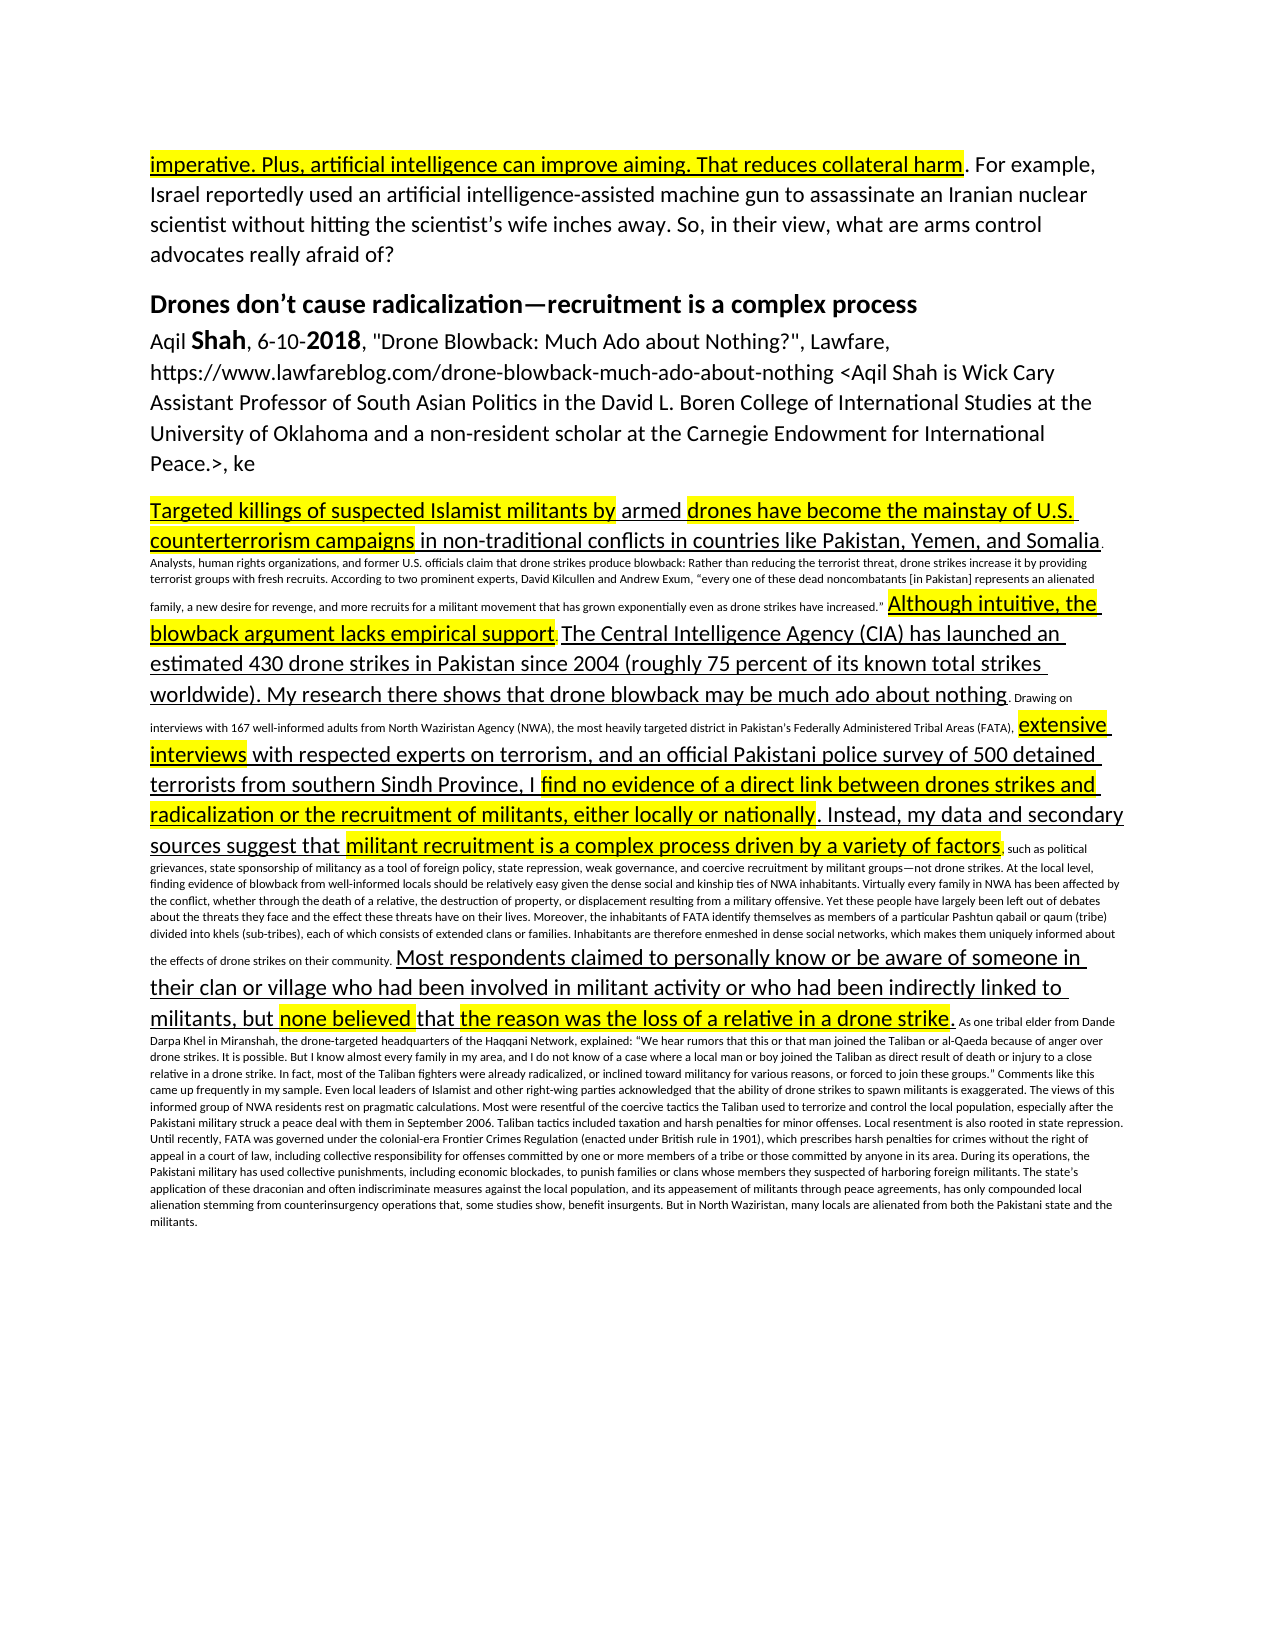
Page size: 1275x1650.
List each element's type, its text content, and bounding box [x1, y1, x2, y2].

text Targeted killings of suspected Islamist militants by armed drones have become the mainstay of U.S. counterterrorism campaigns in non-traditional conflicts in countries like Pakistan, Yemen, and Somalia. Analysts, human rights organizations, and former U.S. officials claim that drone strikes produce blowback: Rather than reducing the terrorist threat, drone strikes increase it by providing terrorist groups with fresh recruits. According to two prominent experts, David Kilcullen and Andrew Exum, “every one of these dead noncombatants [in Pakistan] represents an alienated family, a new desire for revenge, and more recruits for a militant movement that has grown exponentially even as drone strikes have increased.” Although intuitive, the blowback argument lacks empirical support. The Central Intelligence Agency (CIA) has launched an estimated 430 drone strikes in Pakistan since 2004 (roughly 75 percent of its known total strikes worldwide). My research there shows that drone blowback may be much ado about nothing. Drawing on interviews with 167 well-informed adults from North Waziristan Agency (NWA), the most heavily targeted district in Pakistan’s Federally Administered Tribal Areas (FATA), extensive interviews with respected experts on terrorism, and an official Pakistani police survey of 500 detained terrorists from southern Sindh Province, I find no evidence of a direct link between drones strikes and radicalization or the recruitment of militants, either locally or nationally. Instead, my data and secondary sources suggest that militant recruitment is a complex process driven by a variety of factors, such as political grievances, state sponsorship of militancy as a tool of foreign policy, state repression, weak governance, and coercive recruitment by militant groups—not drone strikes. At the local level, finding evidence of blowback from well-informed locals should be relatively easy given the dense social and kinship ties of NWA inhabitants. Virtually every family in NWA has been affected by the conflict, whether through the death of a relative, the destruction of property, or displacement resulting from a military offensive. Yet these people have largely been left out of debates about the threats they face and the effect these threats have on their lives. Moreover, the inhabitants of FATA identify themselves as members of a particular Pashtun qabail or qaum (tribe) divided into khels (sub-tribes), each of which consists of extended clans or families. Inhabitants are therefore enmeshed in dense social networks, which makes them uniquely informed about the effects of drone strikes on their community. Most respondents claimed to personally know or be aware of someone in their clan or village who had been involved in militant activity or who had been indirectly linked to militants, but none believed that the reason was the loss of a relative in a drone strike. As one tribal elder from Dande Darpa Khel in Miranshah, the drone-targeted headquarters of the Haqqani Network, explained: “We hear rumors that this or that man joined the Taliban or al-Qaeda because of anger over drone strikes. It is possible. But I know almost every family in my area, and I do not know of a case where a local man or boy joined the Taliban as direct result of death or injury to a close relative in a drone strike. In fact, most of the Taliban fighters were already radicalized, or inclined toward militancy for various reasons, or forced to join these groups.” Comments like this came up frequently in my sample. Even local leaders of Islamist and other right-wing parties acknowledged that the ability of drone strikes to spawn militants is exaggerated. The views of this informed group of NWA residents rest on pragmatic calculations. Most were resentful of the coercive tactics the Taliban used to terrorize and control the local population, especially after the Pakistani military struck a peace deal with them in September 2006. Taliban tactics included taxation and harsh penalties for minor offenses. Local resentment is also rooted in state repression. Until recently, FATA was governed under the colonial-era Frontier Crimes Regulation (enacted under British rule in 1901), which prescribes harsh penalties for crimes without the right of appeal in a court of law, including collective responsibility for offenses committed by one or more members of a tribe or those committed by anyone in its area. During its operations, the Pakistani military has used collective punishments, including economic blockades, to punish families or clans whose members they suspected of harboring foreign militants. The state’s application of these draconian and often indiscriminate measures against the local population, and its appeasement of militants through peace agreements, has only compounded local alienation stemming from counterinsurgency operations that, some studies show, benefit insurgents. But in North Waziristan, many locals are alienated from both the Pakistani state and the militants. [150, 496, 1125, 1229]
text Aqil Shah, 6-10-2018, "Drone Blowback: Much Ado about Nothing?", Lawfare, https://www.lawfareblog.com/drone-blowback-much-ado-about-nothing <Aqil Shah is Wick Cary Assistant Professor of South Asian Politics in the David L. Boren College of International Studies at the University of Oklahoma and a non-resident scholar at the Carnegie Endowment for International Peace.>, ke [150, 323, 1125, 477]
text Drones don’t cause radicalization—recruitment is a complex process [150, 287, 1125, 321]
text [150, 150, 1125, 269]
